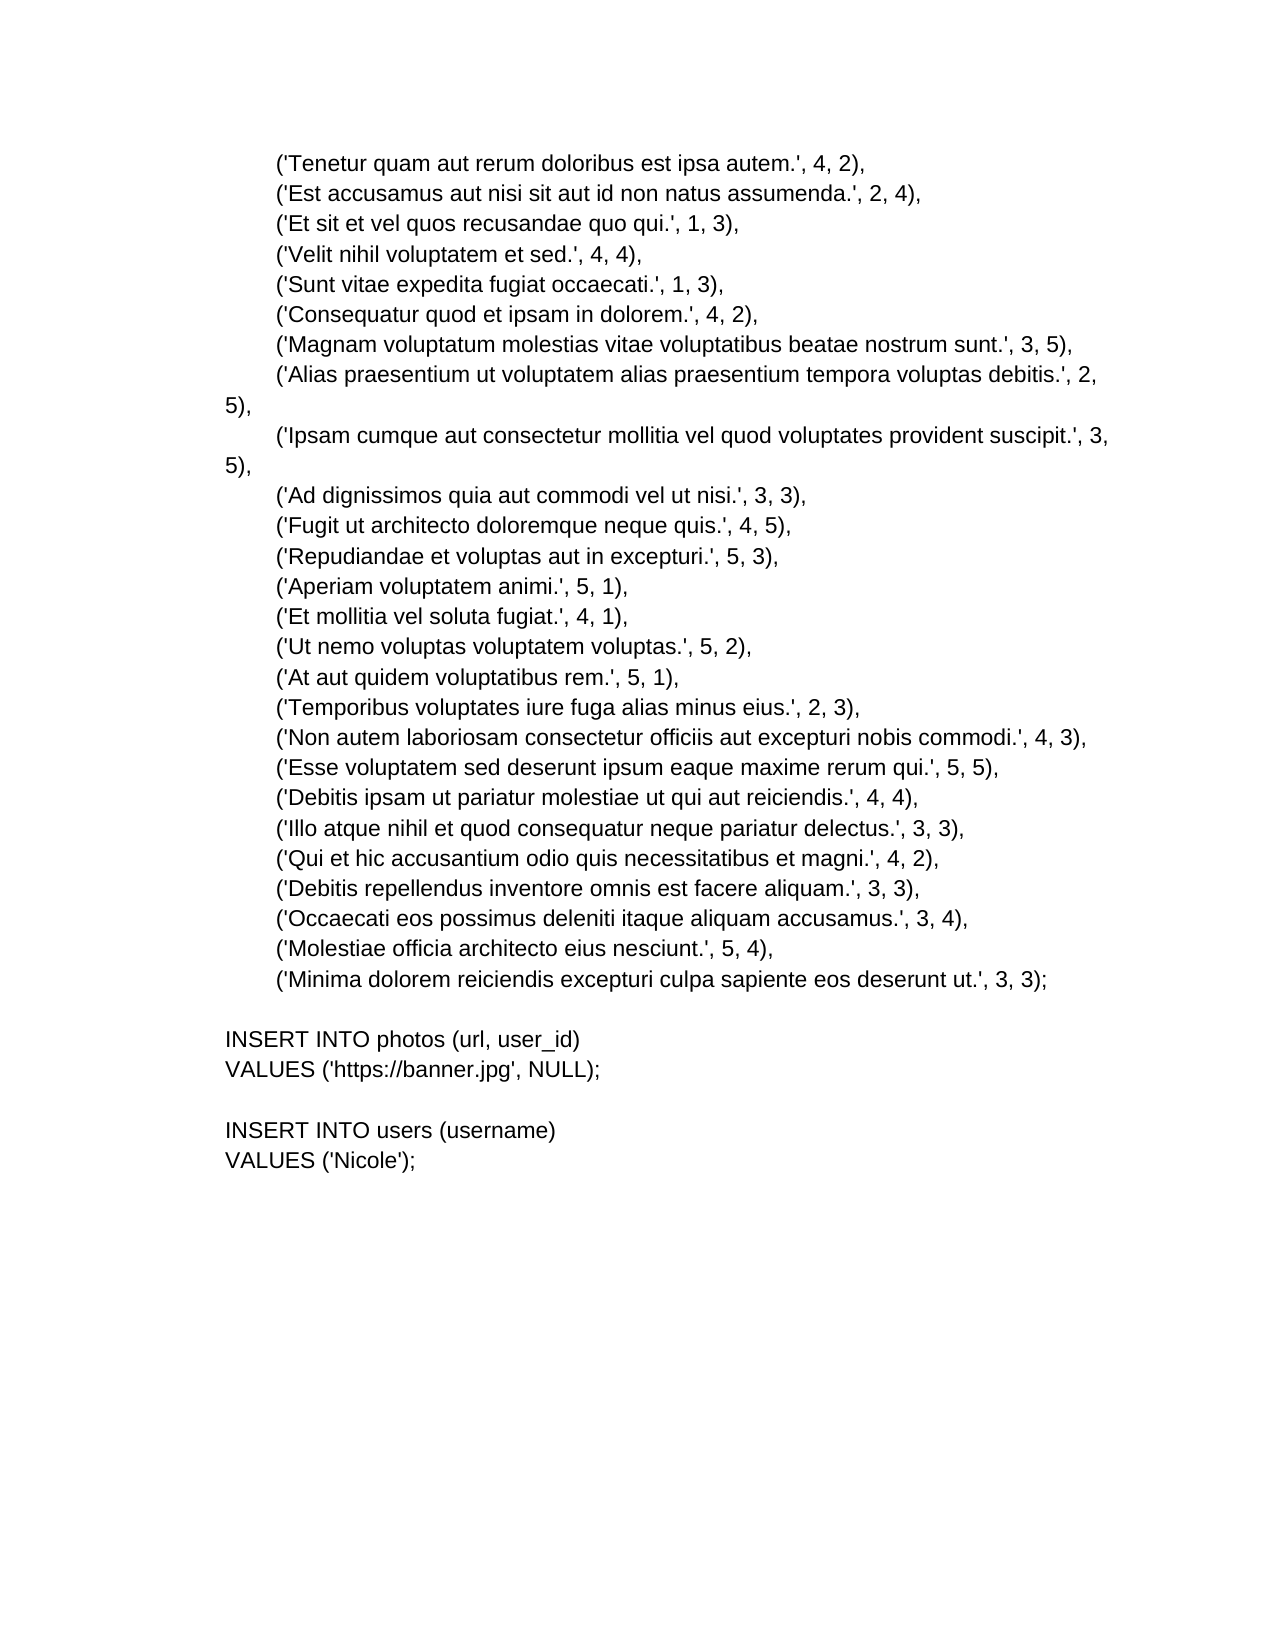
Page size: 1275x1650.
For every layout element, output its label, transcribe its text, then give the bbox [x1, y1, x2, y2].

text ('Alias praesentium ut voluptatem alias praesentium tempora voluptas debitis.', 2, 5), [225, 361, 1125, 418]
text ('Illo atque nihil et quod consequatur neque pariatur delectus.', 3, 3), [225, 814, 1125, 841]
text ('Et mollitia vel soluta fugiat.', 4, 1), [225, 603, 1125, 629]
text ('Tenetur quam aut rerum doloribus est ipsa autem.', 4, 2), [225, 150, 1125, 176]
text VALUES ('https://banner.jpg', NULL); [225, 1056, 1125, 1083]
text ('Ipsam cumque aut consectetur mollitia vel quod voluptates provident suscipit.', 3, 5), [225, 422, 1125, 478]
text INSERT INTO users (username) [225, 1117, 1125, 1143]
text ('Et sit et vel quos recusandae quo qui.', 1, 3), [225, 210, 1125, 237]
text ('Sunt vitae expedita fugiat occaecati.', 1, 3), [225, 271, 1125, 297]
text ('Ad dignissimos quia aut commodi vel ut nisi.', 3, 3), [225, 482, 1125, 509]
text ('Ut nemo voluptas voluptatem voluptas.', 5, 2), [225, 633, 1125, 660]
text ('At aut quidem voluptatibus rem.', 5, 1), [225, 663, 1125, 690]
text VALUES ('Nicole'); [225, 1147, 1125, 1173]
text ('Minima dolorem reiciendis excepturi culpa sapiente eos deserunt ut.', 3, 3); [225, 966, 1125, 992]
text ('Debitis ipsam ut pariatur molestiae ut qui aut reiciendis.', 4, 4), [225, 784, 1125, 811]
text ('Occaecati eos possimus deleniti itaque aliquam accusamus.', 3, 4), [225, 905, 1125, 932]
text ('Magnam voluptatum molestias vitae voluptatibus beatae nostrum sunt.', 3, 5), [225, 331, 1125, 358]
text ('Consequatur quod et ipsam in dolorem.', 4, 2), [225, 301, 1125, 327]
text ('Non autem laboriosam consectetur officiis aut excepturi nobis commodi.', 4, 3), [225, 724, 1125, 750]
text ('Fugit ut architecto doloremque neque quis.', 4, 5), [225, 512, 1125, 539]
text ('Velit nihil voluptatem et sed.', 4, 4), [225, 241, 1125, 267]
text ('Qui et hic accusantium odio quis necessitatibus et magni.', 4, 2), [225, 845, 1125, 871]
text ('Temporibus voluptates iure fuga alias minus eius.', 2, 3), [225, 694, 1125, 720]
text ('Molestiae officia architecto eius nesciunt.', 5, 4), [225, 935, 1125, 962]
text ('Debitis repellendus inventore omnis est facere aliquam.', 3, 3), [225, 875, 1125, 901]
text ('Est accusamus aut nisi sit aut id non natus assumenda.', 2, 4), [225, 180, 1125, 207]
text INSERT INTO photos (url, user_id) [225, 1026, 1125, 1052]
text ('Esse voluptatem sed deserunt ipsum eaque maxime rerum qui.', 5, 5), [225, 754, 1125, 781]
text ('Aperiam voluptatem animi.', 5, 1), [225, 573, 1125, 599]
text ('Repudiandae et voluptas aut in excepturi.', 5, 3), [225, 543, 1125, 569]
